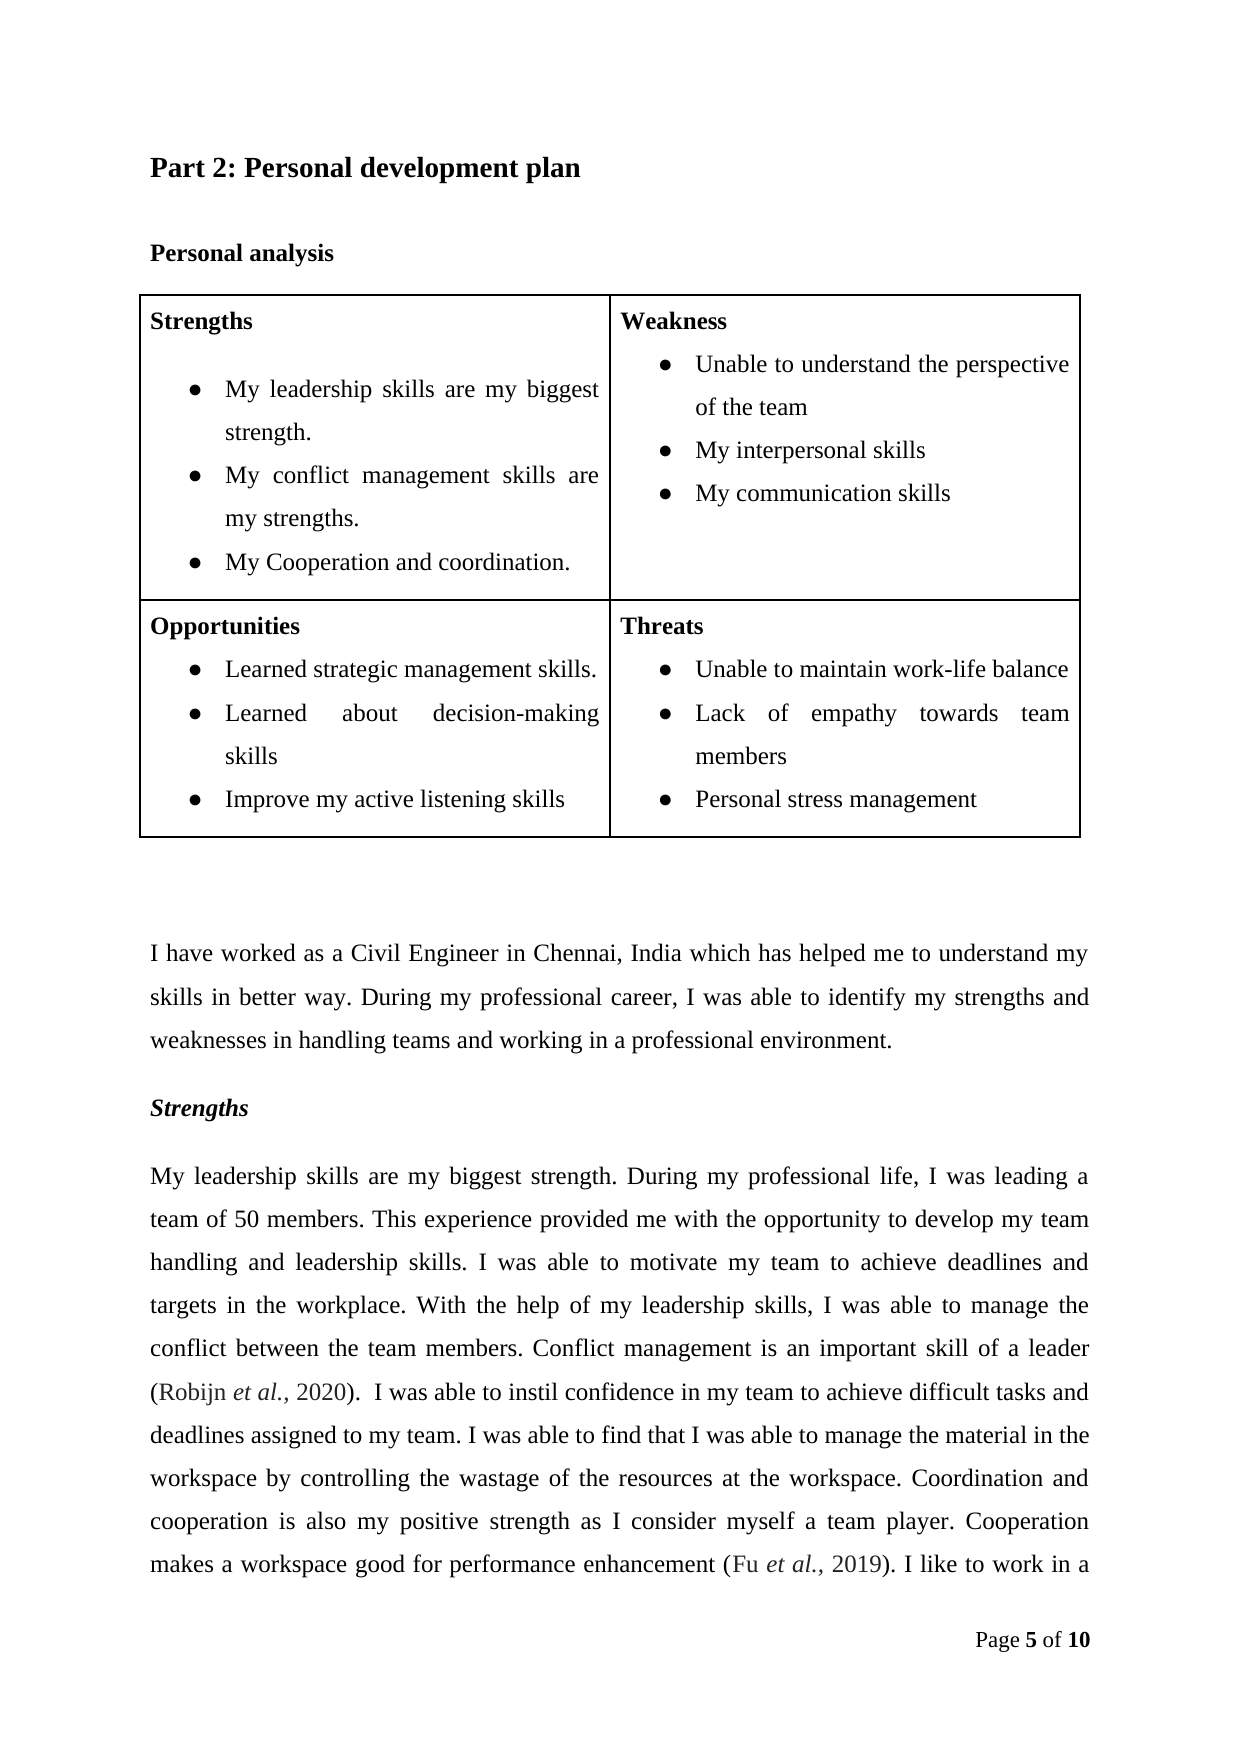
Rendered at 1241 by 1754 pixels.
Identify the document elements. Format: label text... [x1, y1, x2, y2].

table_cell Opportunities Learned strategic management skills. Learned about decision-making skills Improve my active listening skills [141, 601, 609, 836]
table_cell Threats Unable to maintain work-life balance Lack of empathy towards team members Personal stress management [611, 601, 1079, 836]
text Strengths [150, 1093, 1090, 1122]
text I have worked as a Civil Engineer in Chennai, India which has helped me to understand my skills in better way. During my professional career, I was able to identify my strengths and weaknesses in handling teams and working in a professional environment. [150, 938, 1090, 1053]
subtitle Part 2: Personal development plan [150, 150, 1090, 183]
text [150, 1161, 1090, 1578]
table_header Strengths My leadership skills are my biggest strength. My conflict management skills are my strengths. My Cooperation and coordination. [141, 296, 609, 599]
table_header Weakness Unable to understand the perspective of the team My interpersonal skills My communication skills [611, 296, 1079, 599]
subtitle Personal analysis [150, 238, 1090, 267]
